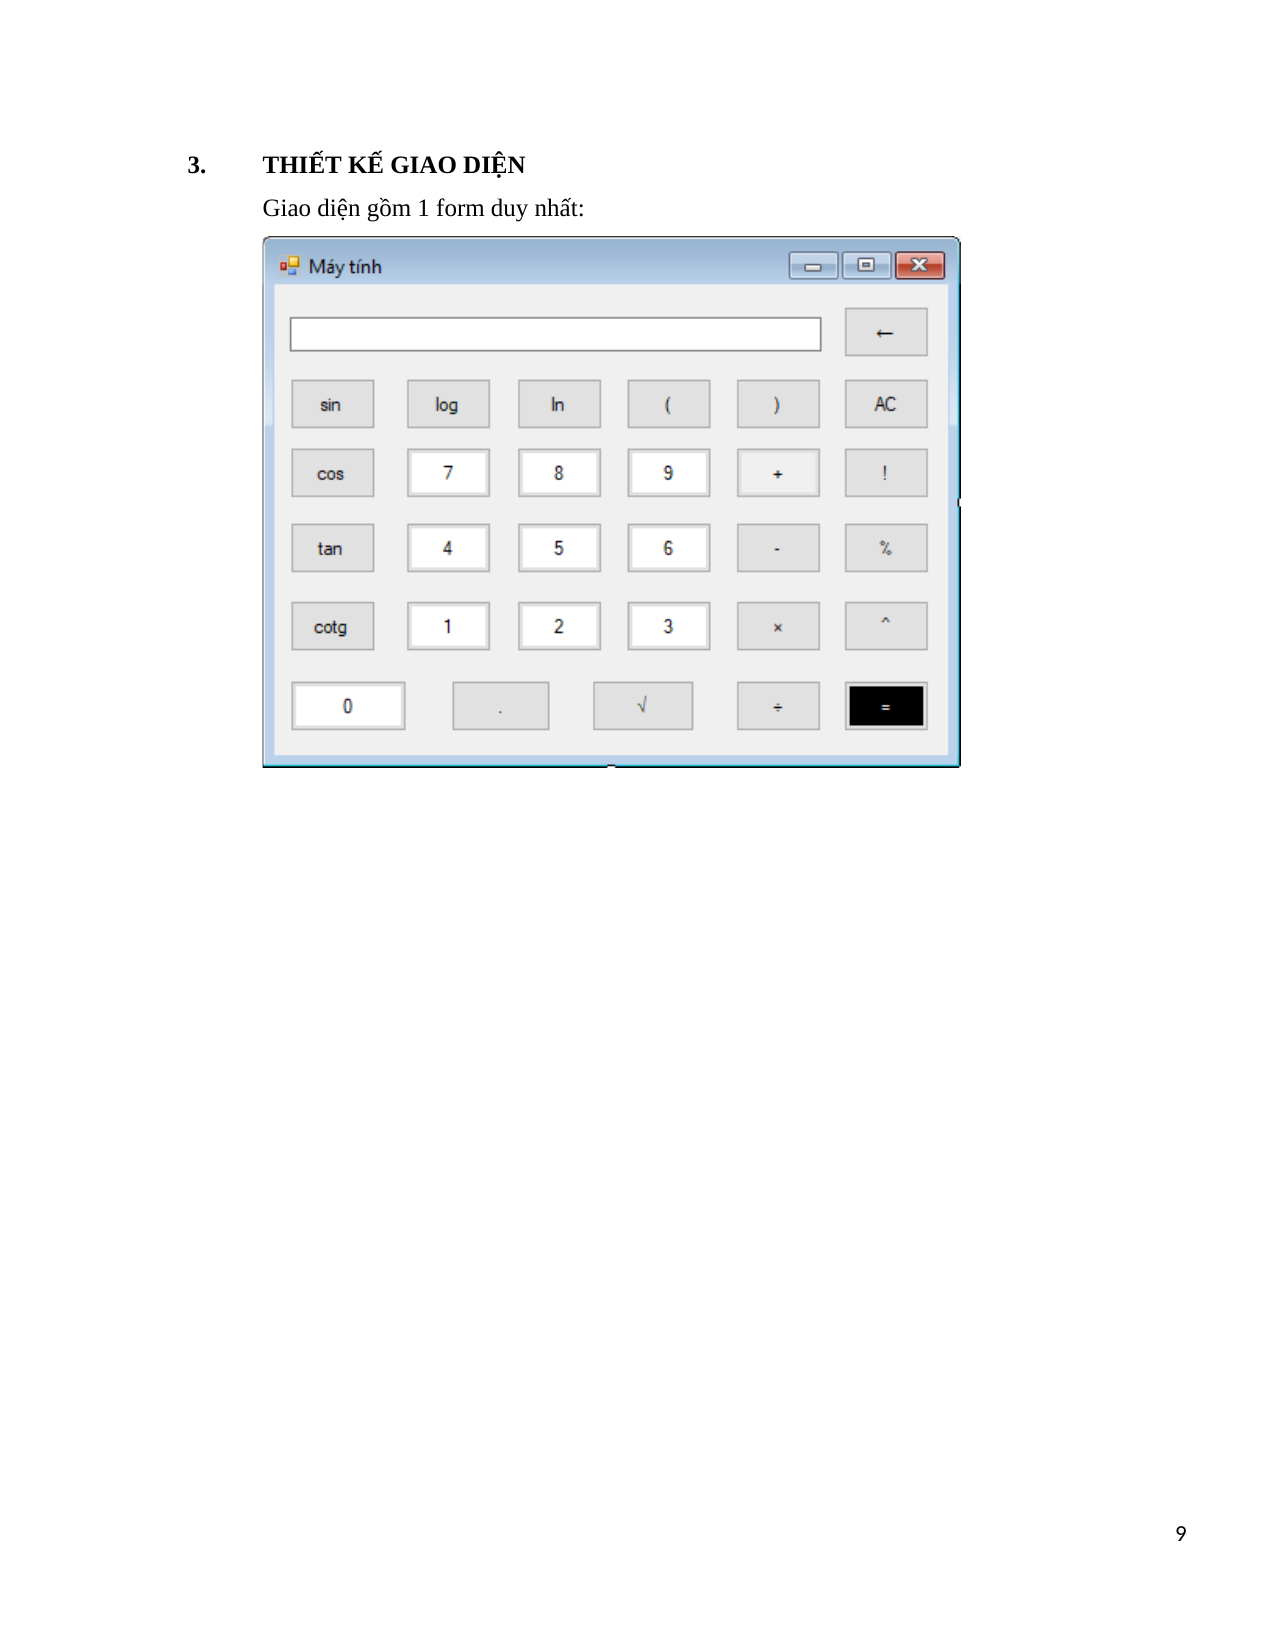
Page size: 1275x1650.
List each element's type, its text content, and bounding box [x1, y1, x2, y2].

list THIẾT KẾ GIAO DIỆN [187, 150, 1186, 179]
picture [262, 236, 961, 768]
list Giao diện gồm 1 form duy nhất: [262, 193, 1186, 222]
